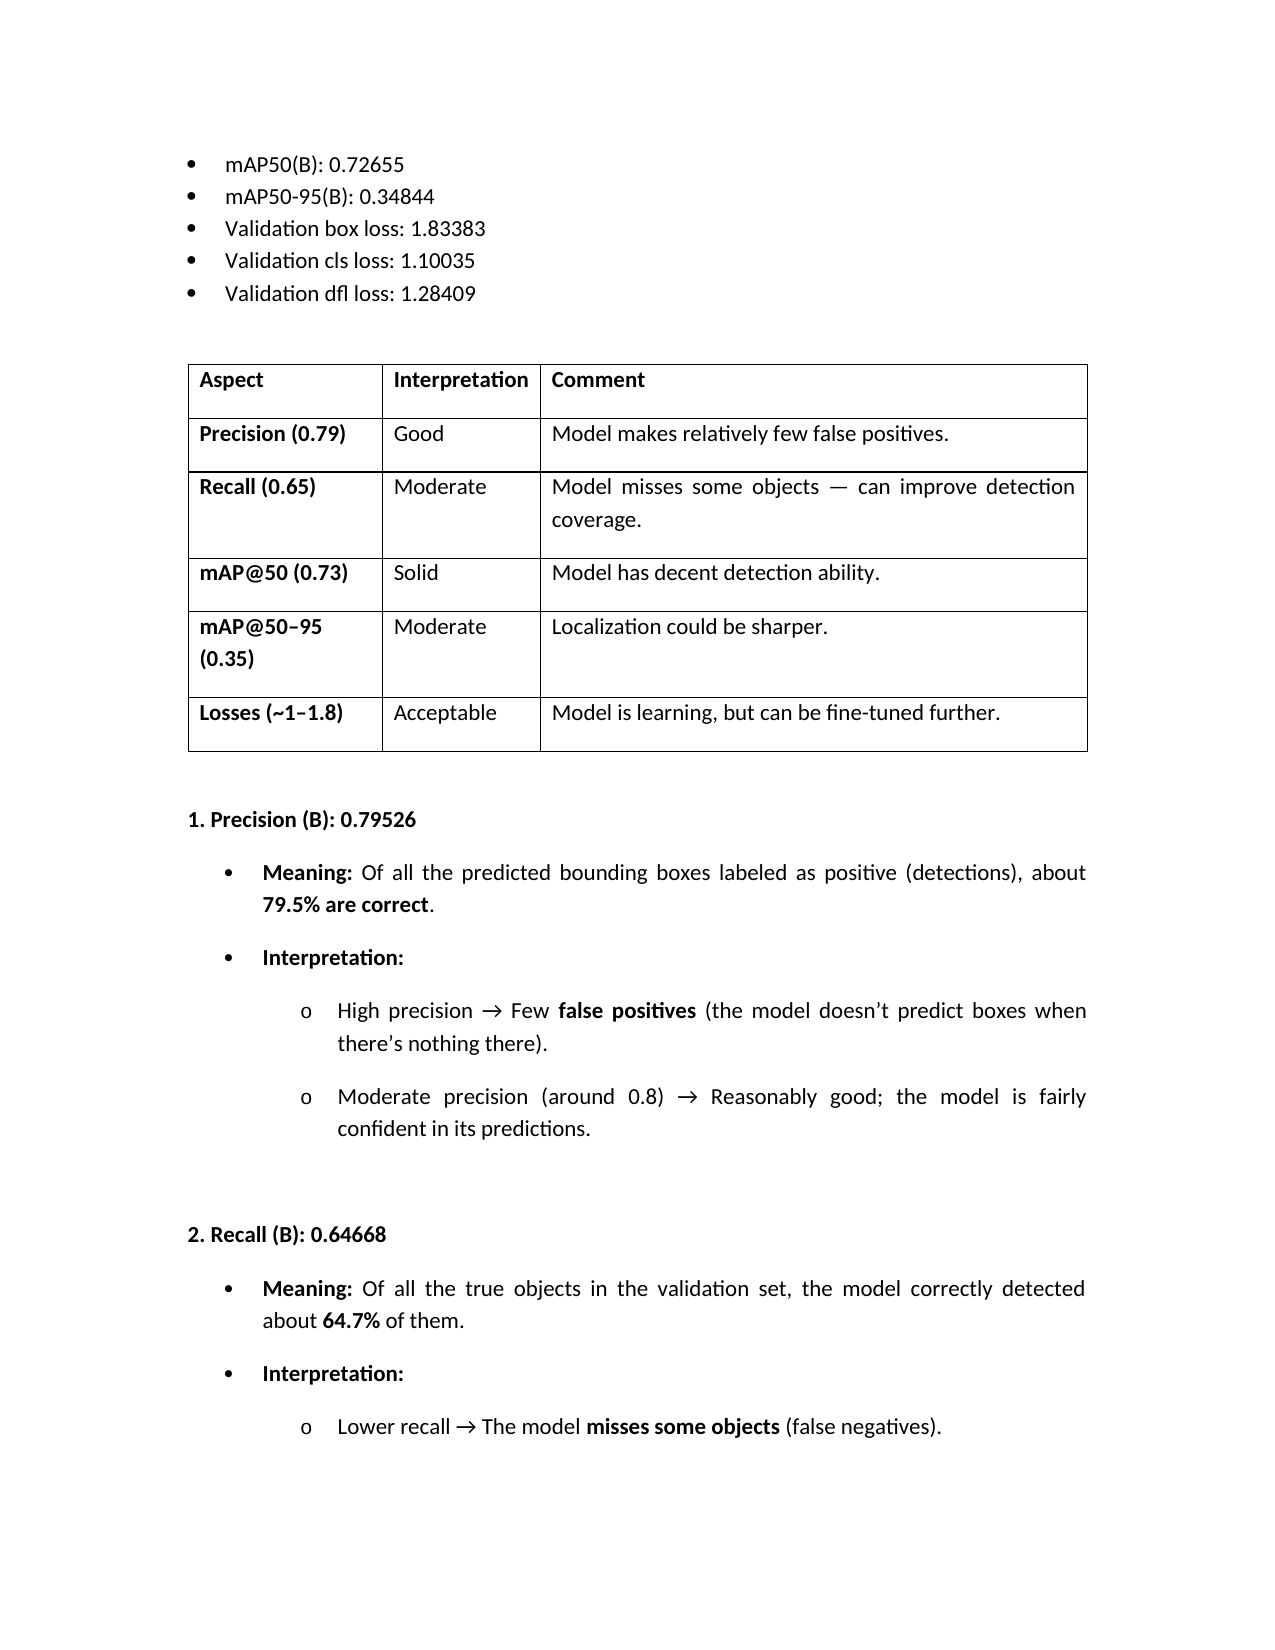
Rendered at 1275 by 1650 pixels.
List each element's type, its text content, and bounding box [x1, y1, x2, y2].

table_cell Recall (0.65) [189, 473, 382, 557]
list mAP50-95(B): 0.34844 [187, 182, 1087, 210]
list Moderate precision (around 0.8) → Reasonably good; the model is fairly confident in its predictions. [300, 1082, 1087, 1143]
table_cell Good [383, 419, 540, 471]
table_cell Model misses some objects — can improve detection coverage. [541, 473, 1087, 557]
list Validation cls loss: 1.10035 [187, 247, 1087, 274]
list High precision → Few false positives (the model doesn’t predict boxes when there’s nothing there). [300, 996, 1087, 1057]
table_header Comment [541, 365, 1087, 418]
table_cell mAP@50 (0.73) [189, 559, 382, 611]
list Lower recall → The model misses some objects (false negatives). [300, 1412, 1087, 1440]
list Validation box loss: 1.83383 [187, 214, 1087, 242]
list mAP50(B): 0.72655 [187, 150, 1087, 178]
table_cell Moderate [383, 473, 540, 557]
table_cell Precision (0.79) [189, 419, 382, 471]
list Interpretation: [225, 1359, 1087, 1387]
table_cell Losses (~1–1.8) [189, 698, 382, 751]
table_cell Model makes relatively few false positives. [541, 419, 1087, 471]
list Meaning: Of all the true objects in the validation set, the model correctly detected about 64.7% of them. [225, 1274, 1087, 1334]
text 2. Recall (B): 0.64668 [187, 1221, 1087, 1249]
table_cell mAP@50–95 (0.35) [189, 612, 382, 697]
table_cell Acceptable [383, 698, 540, 751]
list Validation dfl loss: 1.28409 [187, 279, 1087, 307]
table_cell Solid [383, 559, 540, 611]
table_cell Model is learning, but can be fine-tuned further. [541, 698, 1087, 751]
list Meaning: Of all the predicted bounding boxes labeled as positive (detections), about 79.5% are correct. [225, 858, 1087, 918]
table_header Interpretation [383, 365, 540, 418]
table_header Aspect [189, 365, 382, 418]
list Interpretation: [225, 943, 1087, 971]
table_cell Model has decent detection ability. [541, 559, 1087, 611]
text 1. Precision (B): 0.79526 [187, 805, 1087, 833]
table_cell Moderate [383, 612, 540, 697]
table_cell Localization could be sharper. [541, 612, 1087, 697]
